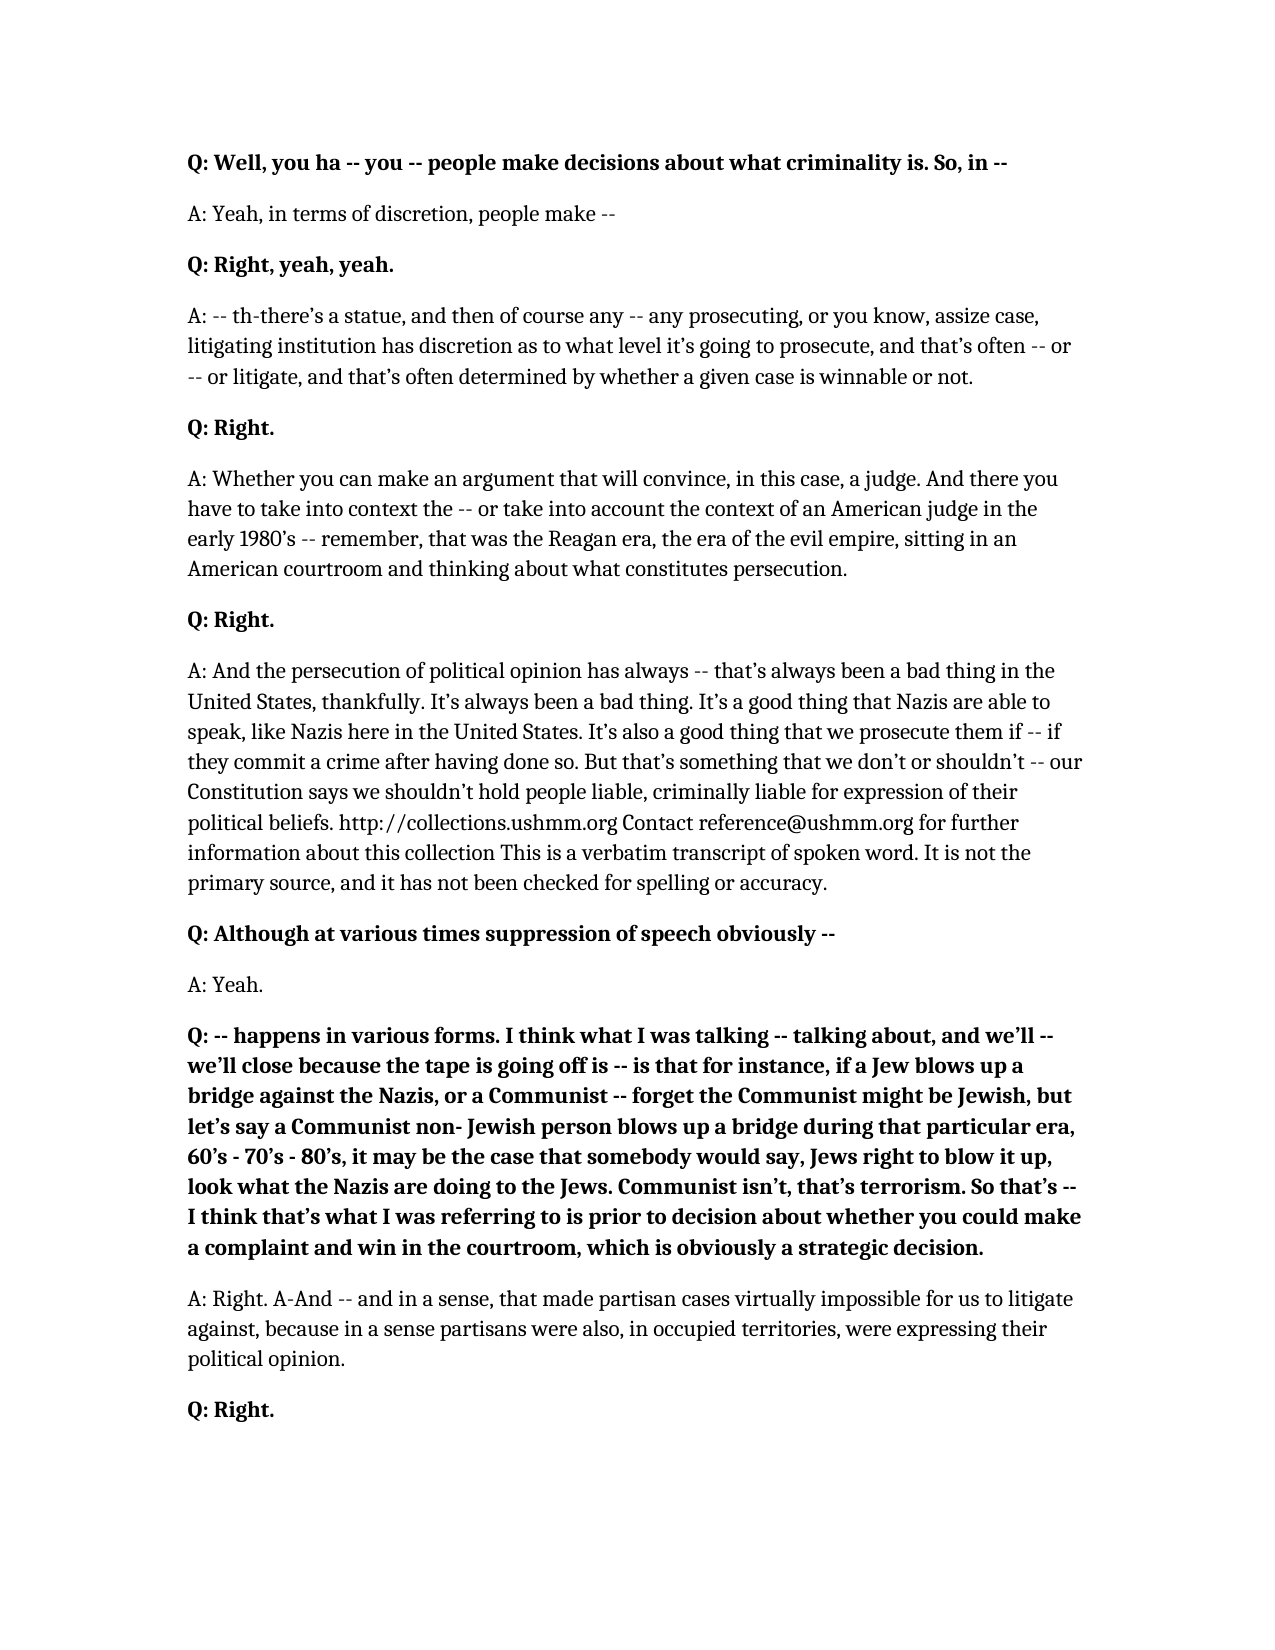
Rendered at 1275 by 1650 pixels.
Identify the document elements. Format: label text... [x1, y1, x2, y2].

text Q: Well, you ha -- you -- people make decisions about what criminality is. So, in -- [187, 150, 1087, 176]
text Q: Right. [187, 1397, 1087, 1423]
text A: -- th-there’s a statue, and then of course any -- any prosecuting, or you know, assize case, litigating institution has discretion as to what level it’s going to prosecute, and that’s often -- or -- or litigate, and that’s often determined by whether a given case is winnable or not. [187, 303, 1087, 390]
text Q: Right. [187, 414, 1087, 441]
text A: Right. A-And -- and in a sense, that made partisan cases virtually impossible for us to litigate against, because in a sense partisans were also, in occupied territories, were expressing their political opinion. [187, 1285, 1087, 1372]
text Q: Right. [187, 607, 1087, 634]
text Q: Although at various times suppression of speech obviously -- [187, 921, 1087, 947]
text A: Yeah. [187, 972, 1087, 998]
text A: Whether you can make an argument that will convince, in this case, a judge. And there you have to take into context the -- or take into account the context of an American judge in the early 1980’s -- remember, that was the Reagan era, the era of the evil empire, sitting in an American courtroom and thinking about what constitutes persecution. [187, 466, 1087, 583]
text A: Yeah, in terms of discretion, people make -- [187, 201, 1087, 227]
text Q: -- happens in various forms. I think what I was talking -- talking about, and we’ll -- we’ll close because the tape is going off is -- is that for instance, if a Jew blows up a bridge against the Nazis, or a Communist -- forget the Communist might be Jewish, but let’s say a Communist non- Jewish person blows up a bridge during that particular era, 60’s - 70’s - 80’s, it may be the case that somebody would say, Jews right to blow it up, look what the Nazis are doing to the Jews. Communist isn’t, that’s terrorism. So that’s -- I think that’s what I was referring to is prior to decision about whether you could make a complaint and win in the courtroom, which is obviously a strategic decision. [187, 1023, 1087, 1261]
text Q: Right, yeah, yeah. [187, 252, 1087, 278]
text A: And the persecution of political opinion has always -- that’s always been a bad thing in the United States, thankfully. It’s always been a bad thing. It’s a good thing that Nazis are able to speak, like Nazis here in the United States. It’s also a good thing that we prosecute them if -- if they commit a crime after having done so. But that’s something that we don’t or shouldn’t -- our Constitution says we shouldn’t hold people liable, criminally liable for expression of their political beliefs. http://collections.ushmm.org Contact reference@ushmm.org for further information about this collection This is a verbatim transcript of spoken word. It is not the primary source, and it has not been checked for spelling or accuracy. [187, 658, 1087, 896]
